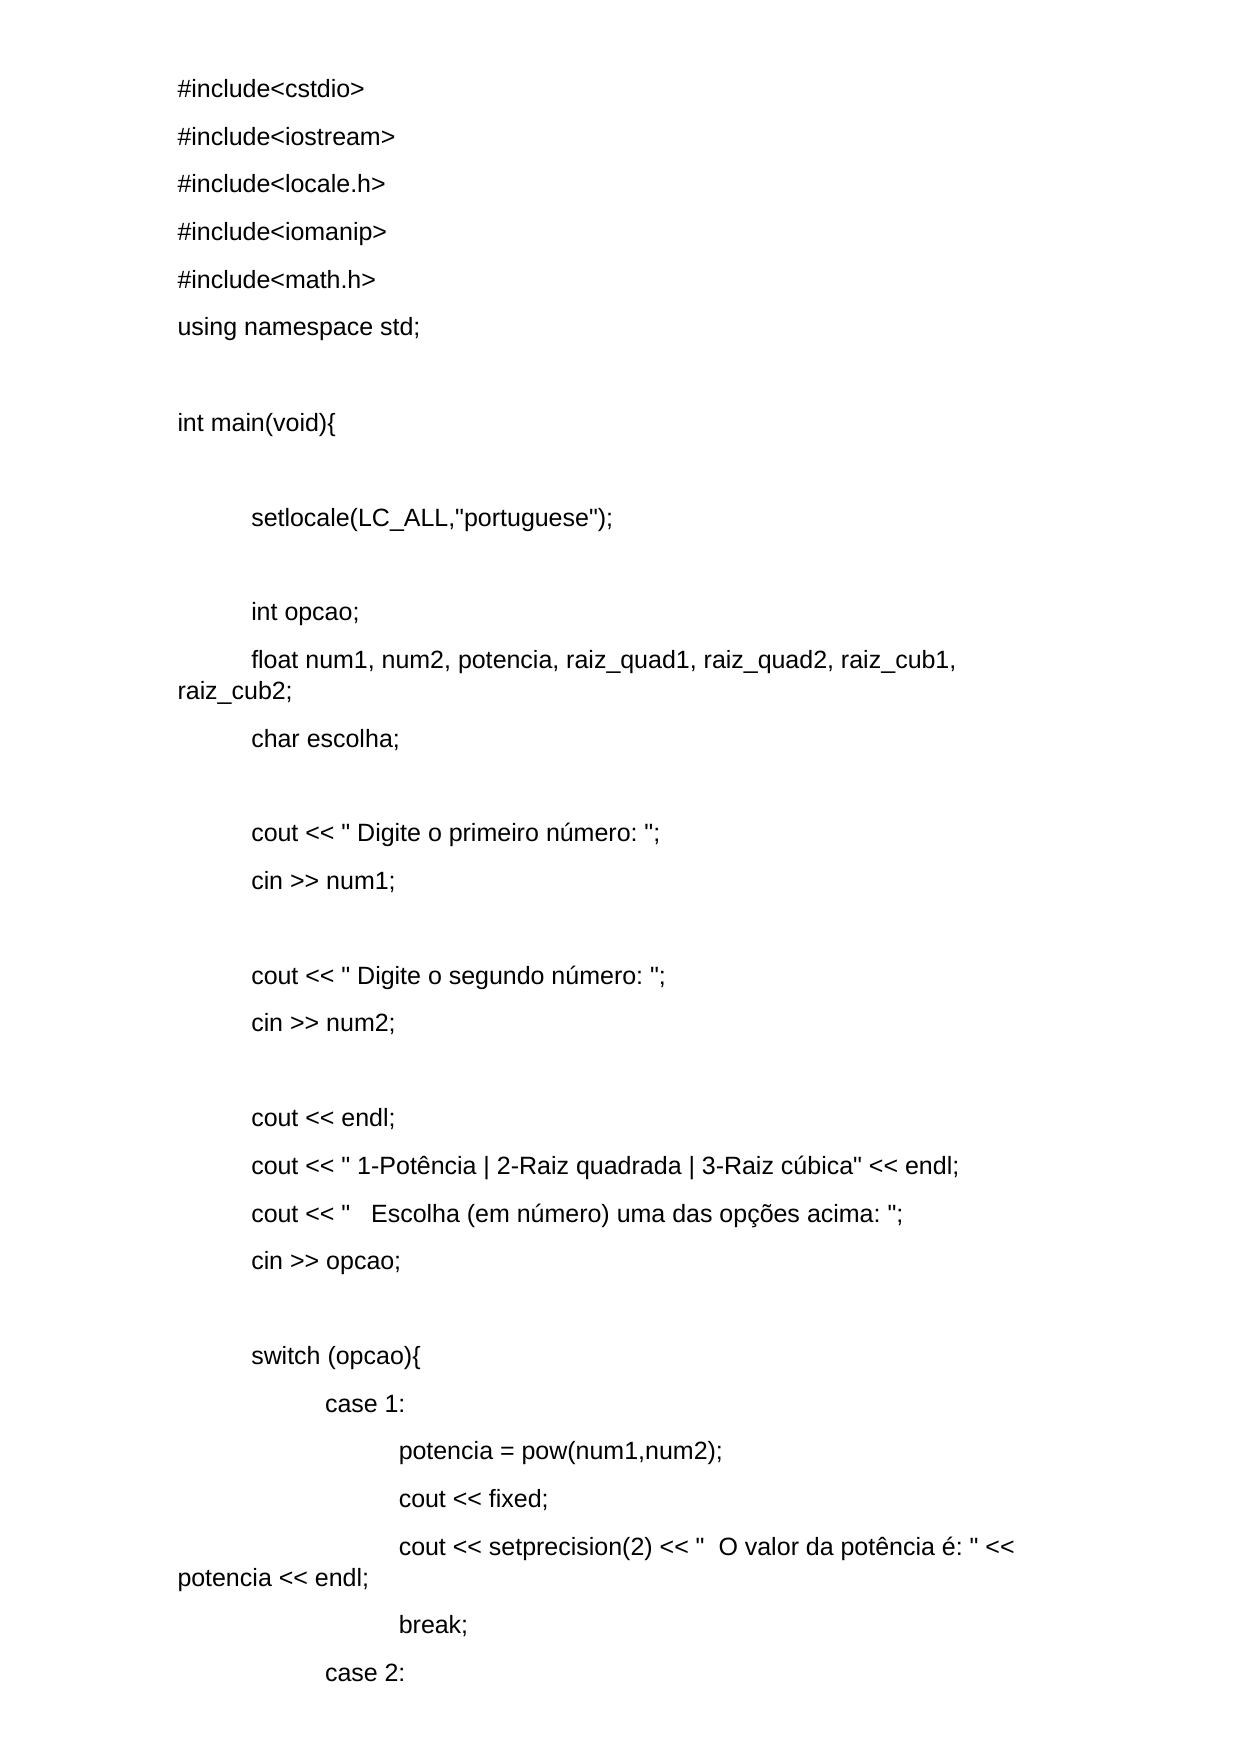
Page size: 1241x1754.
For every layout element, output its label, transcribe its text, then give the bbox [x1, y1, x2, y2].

text cin >> num2; [177, 1008, 1063, 1037]
text case 2: [177, 1658, 1063, 1687]
text potencia = pow(num1,num2); [177, 1436, 1063, 1465]
text cout << fixed; [177, 1484, 1063, 1513]
text #include<cstdio> [177, 74, 1063, 103]
text switch (opcao){ [177, 1341, 1063, 1370]
text int opcao; [177, 597, 1063, 626]
text using namespace std; [177, 312, 1063, 341]
text cout << " Digite o segundo número: "; [177, 961, 1063, 989]
text cin >> num1; [177, 866, 1063, 895]
text float num1, num2, potencia, raiz_quad1, raiz_quad2, raiz_cub1, raiz_cub2; [177, 645, 1063, 705]
text cout << " 1-Potência | 2-Raiz quadrada | 3-Raiz cúbica" << endl; [177, 1151, 1063, 1179]
text char escolha; [177, 724, 1063, 752]
text #include<iostream> [177, 122, 1063, 150]
text cout << setprecision(2) << " O valor da potência é: " << potencia << endl; [177, 1532, 1063, 1592]
text int main(void){ [177, 408, 1063, 437]
text #include<iomanip> [177, 217, 1063, 246]
text cout << " Digite o primeiro número: "; [177, 818, 1063, 847]
text #include<locale.h> [177, 169, 1063, 198]
text setlocale(LC_ALL,"portuguese"); [177, 502, 1063, 531]
text case 1: [177, 1389, 1063, 1417]
text cout << " Escolha (em número) uma das opções acima: "; [177, 1198, 1063, 1227]
text cout << endl; [177, 1103, 1063, 1132]
text #include<math.h> [177, 265, 1063, 293]
text cin >> opcao; [177, 1246, 1063, 1275]
text break; [177, 1611, 1063, 1639]
